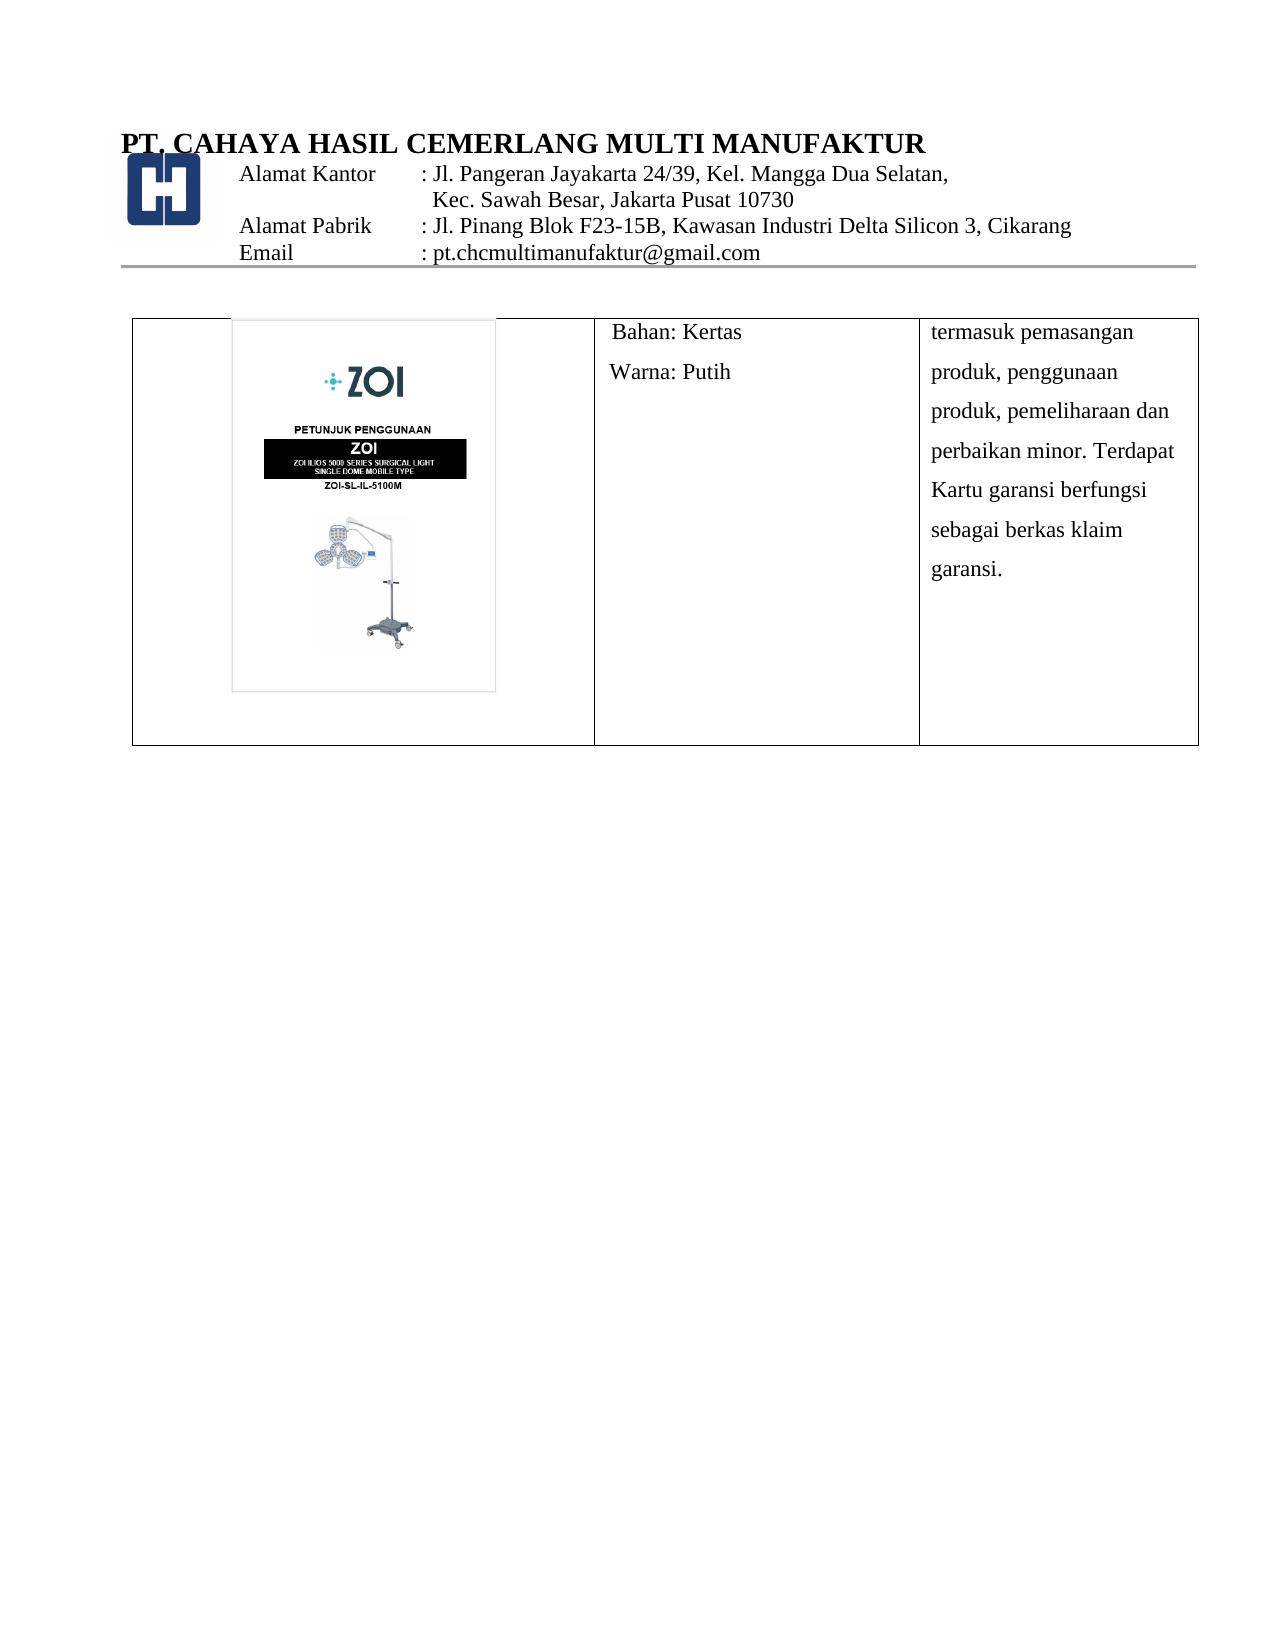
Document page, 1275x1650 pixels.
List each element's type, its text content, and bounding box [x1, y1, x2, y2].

table_cell [133, 319, 594, 745]
picture [230, 318, 497, 693]
picture [108, 132, 220, 244]
table_cell Petunjuk Penggunaan dan Kartu Garansi Bahan: Kertas Warna: Putih [595, 319, 919, 745]
picture [199, 138, 205, 145]
